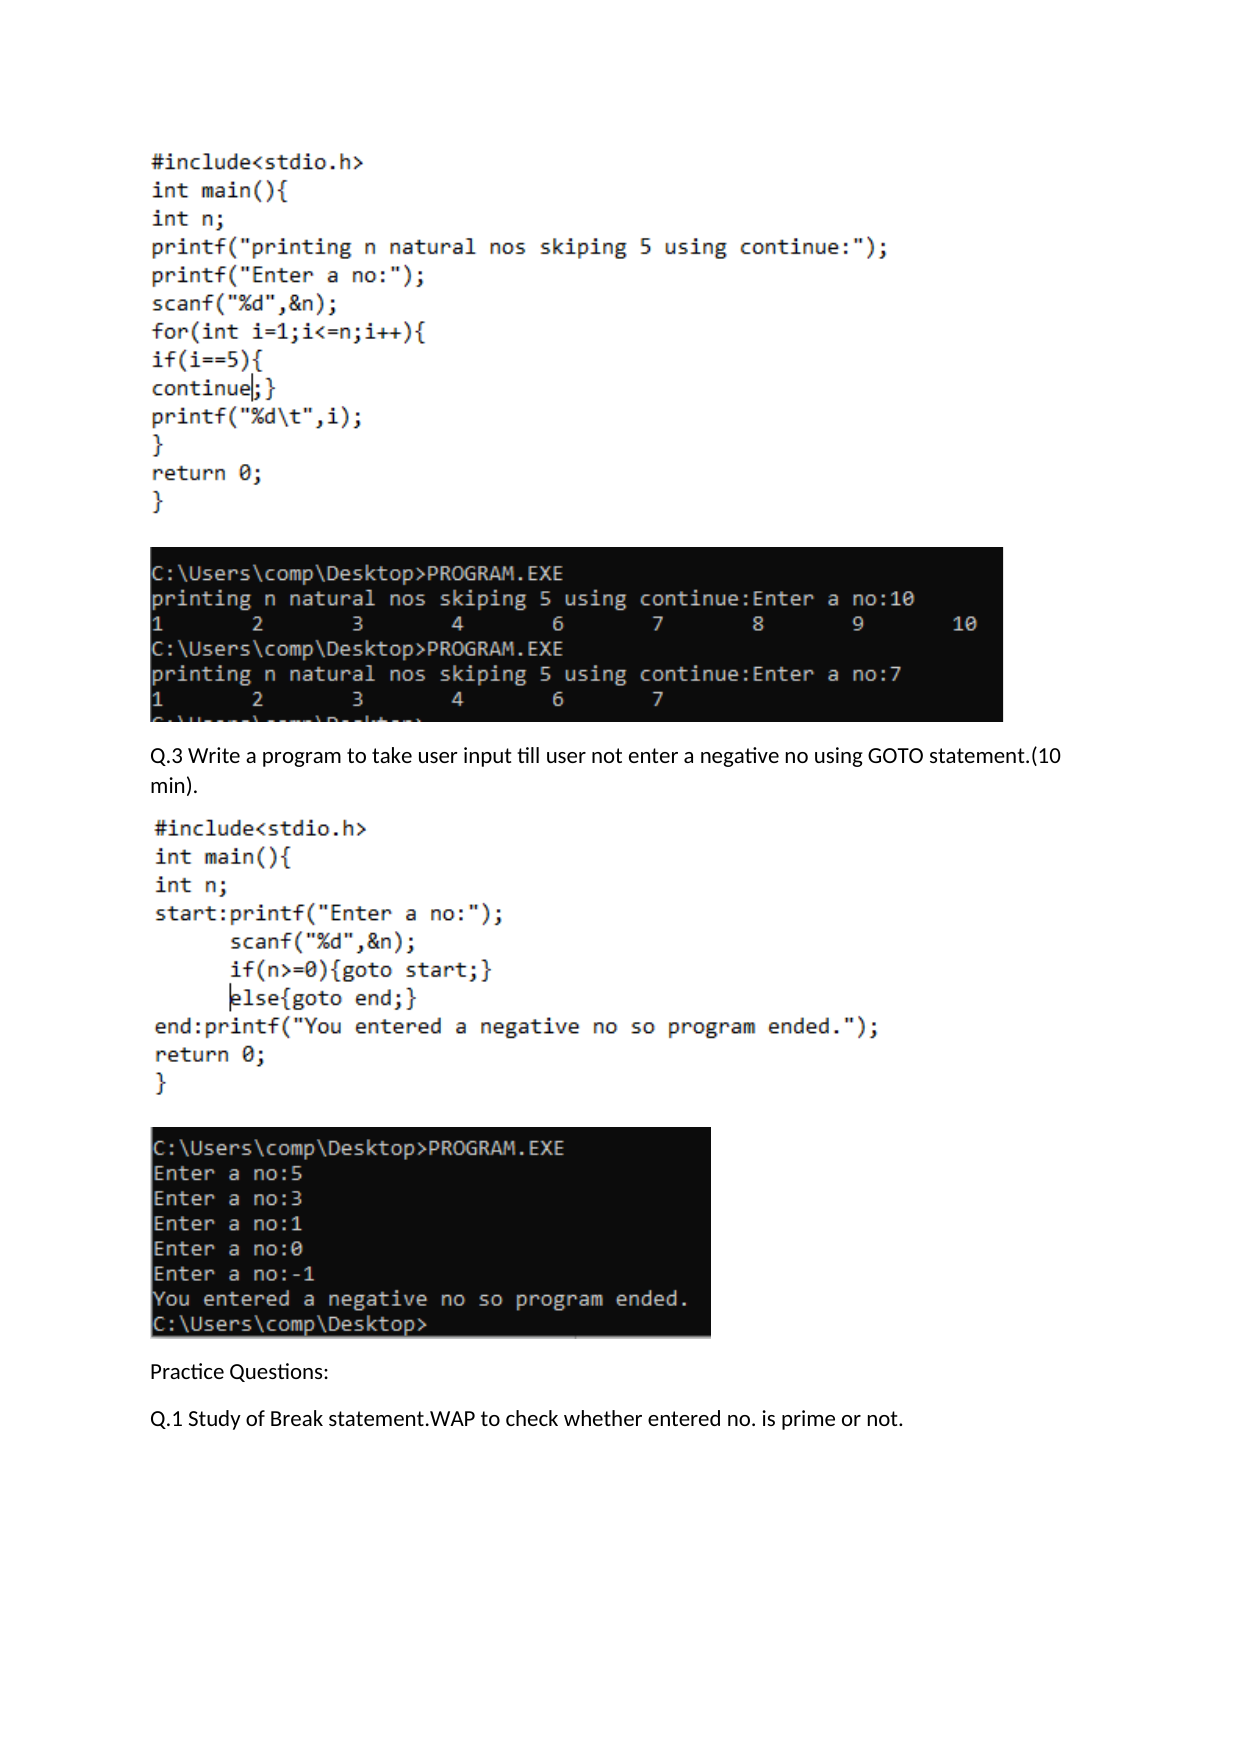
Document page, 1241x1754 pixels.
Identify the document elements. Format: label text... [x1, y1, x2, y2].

text Practice Questions: [150, 1357, 1090, 1385]
picture [150, 1127, 711, 1339]
picture [150, 150, 907, 529]
text Q.3 Write a program to take user input till user not enter a negative no using GOTO statement.(10 min). [150, 741, 1090, 799]
picture [150, 817, 889, 1109]
text Q.1 Study of Break statement.WAP to check whether entered no. is prime or not. [150, 1404, 1090, 1432]
picture [150, 547, 1004, 722]
